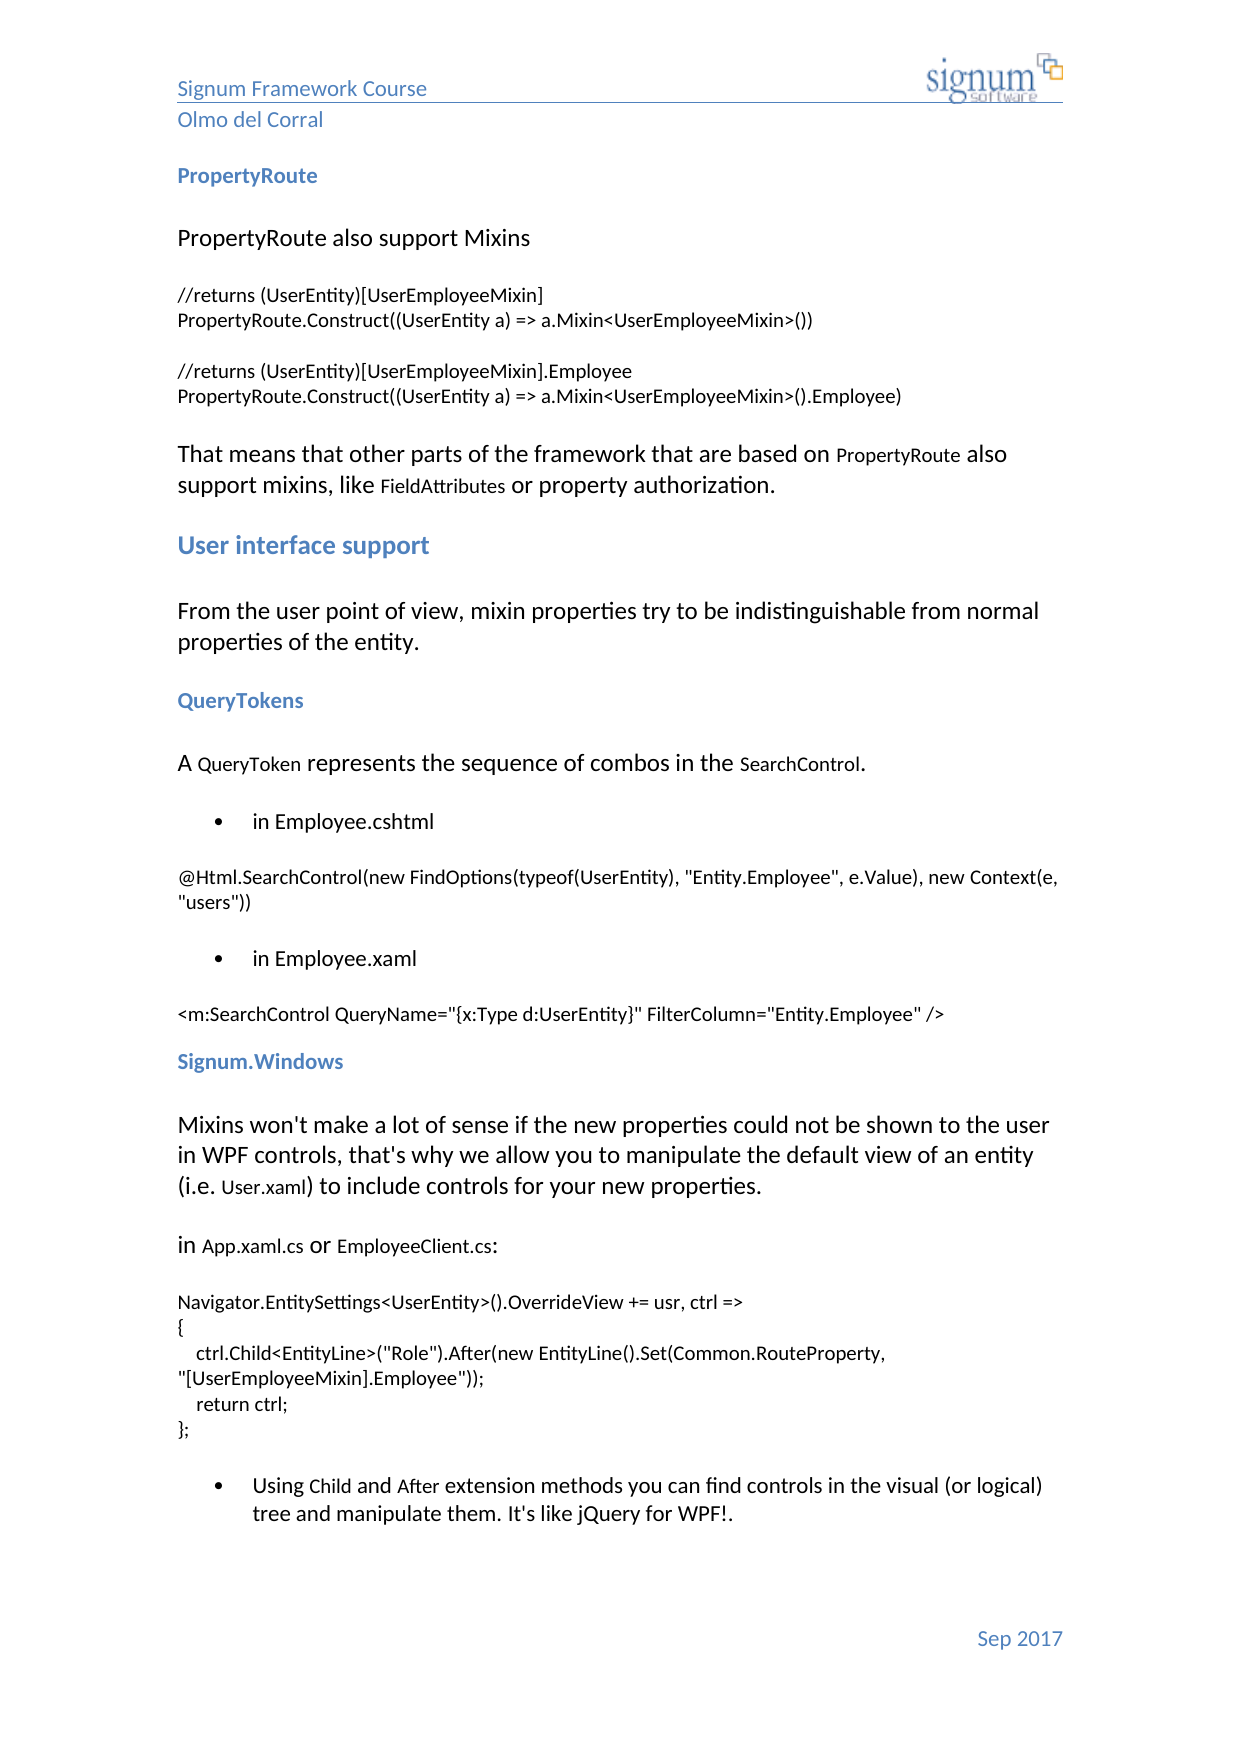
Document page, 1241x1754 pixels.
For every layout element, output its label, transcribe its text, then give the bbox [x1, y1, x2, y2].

text From the user point of view, mixin properties try to be indistinguishable from normal properties of the entity. [177, 596, 1063, 657]
text A QueryToken represents the sequence of combos in the SearchControl. [177, 747, 1063, 778]
text @Html.SearchControl(new FindOptions(typeof(UserEntity), "Entity.Employee", e.Value), new Context(e, "users")) [177, 864, 1063, 915]
text }; [177, 1416, 1063, 1442]
list in Employee.cshtml [215, 807, 1063, 835]
text PropertyRoute.Construct((UserEntity a) => a.Mixin<UserEmployeeMixin>().Employee) [177, 384, 1063, 409]
text //returns (UserEntity)[UserEmployeeMixin].Employee [177, 358, 1063, 384]
list in Employee.xaml [215, 944, 1063, 972]
text <m:SearchControl QueryName="{x:Type d:UserEntity}" FilterColumn="Entity.Employee" /> [177, 1001, 1063, 1027]
text That means that other parts of the framework that are based on PropertyRoute also support mixins, like FieldAttributes or property authorization. [177, 438, 1063, 499]
text Mixins won't make a lot of sense if the new properties could not be shown to the user in WPF controls, that's why we allow you to manipulate the default view of an entity (i.e. User.xaml) to include controls for your new properties. [177, 1109, 1063, 1200]
text in App.xaml.cs or EmployeeClient.cs: [177, 1229, 1063, 1260]
text PropertyRoute also support Mixins [177, 222, 1063, 253]
text //returns (UserEntity)[UserEmployeeMixin] [177, 282, 1063, 307]
subtitle QueryTokens [177, 686, 1063, 714]
subtitle Signum.Windows [177, 1047, 1063, 1075]
text return ctrl; [177, 1391, 1063, 1416]
text ctrl.Child<EntityLine>("Role").After(new EntityLine().Set(Common.RouteProperty, "[UserEmployeeMixin].Employee")); [177, 1340, 1063, 1391]
subtitle PropertyRoute [177, 161, 1063, 189]
subtitle User interface support [177, 528, 1063, 561]
text PropertyRoute.Construct((UserEntity a) => a.Mixin<UserEmployeeMixin>()) [177, 307, 1063, 333]
list Using Child and After extension methods you can find controls in the visual (or logical) tree and manipulate them. It's like jQuery for WPF!. [215, 1471, 1063, 1527]
picture [921, 53, 1063, 102]
text Navigator.EntitySettings<UserEntity>().OverrideView += usr, ctrl => [177, 1289, 1063, 1314]
text { [177, 1314, 1063, 1340]
